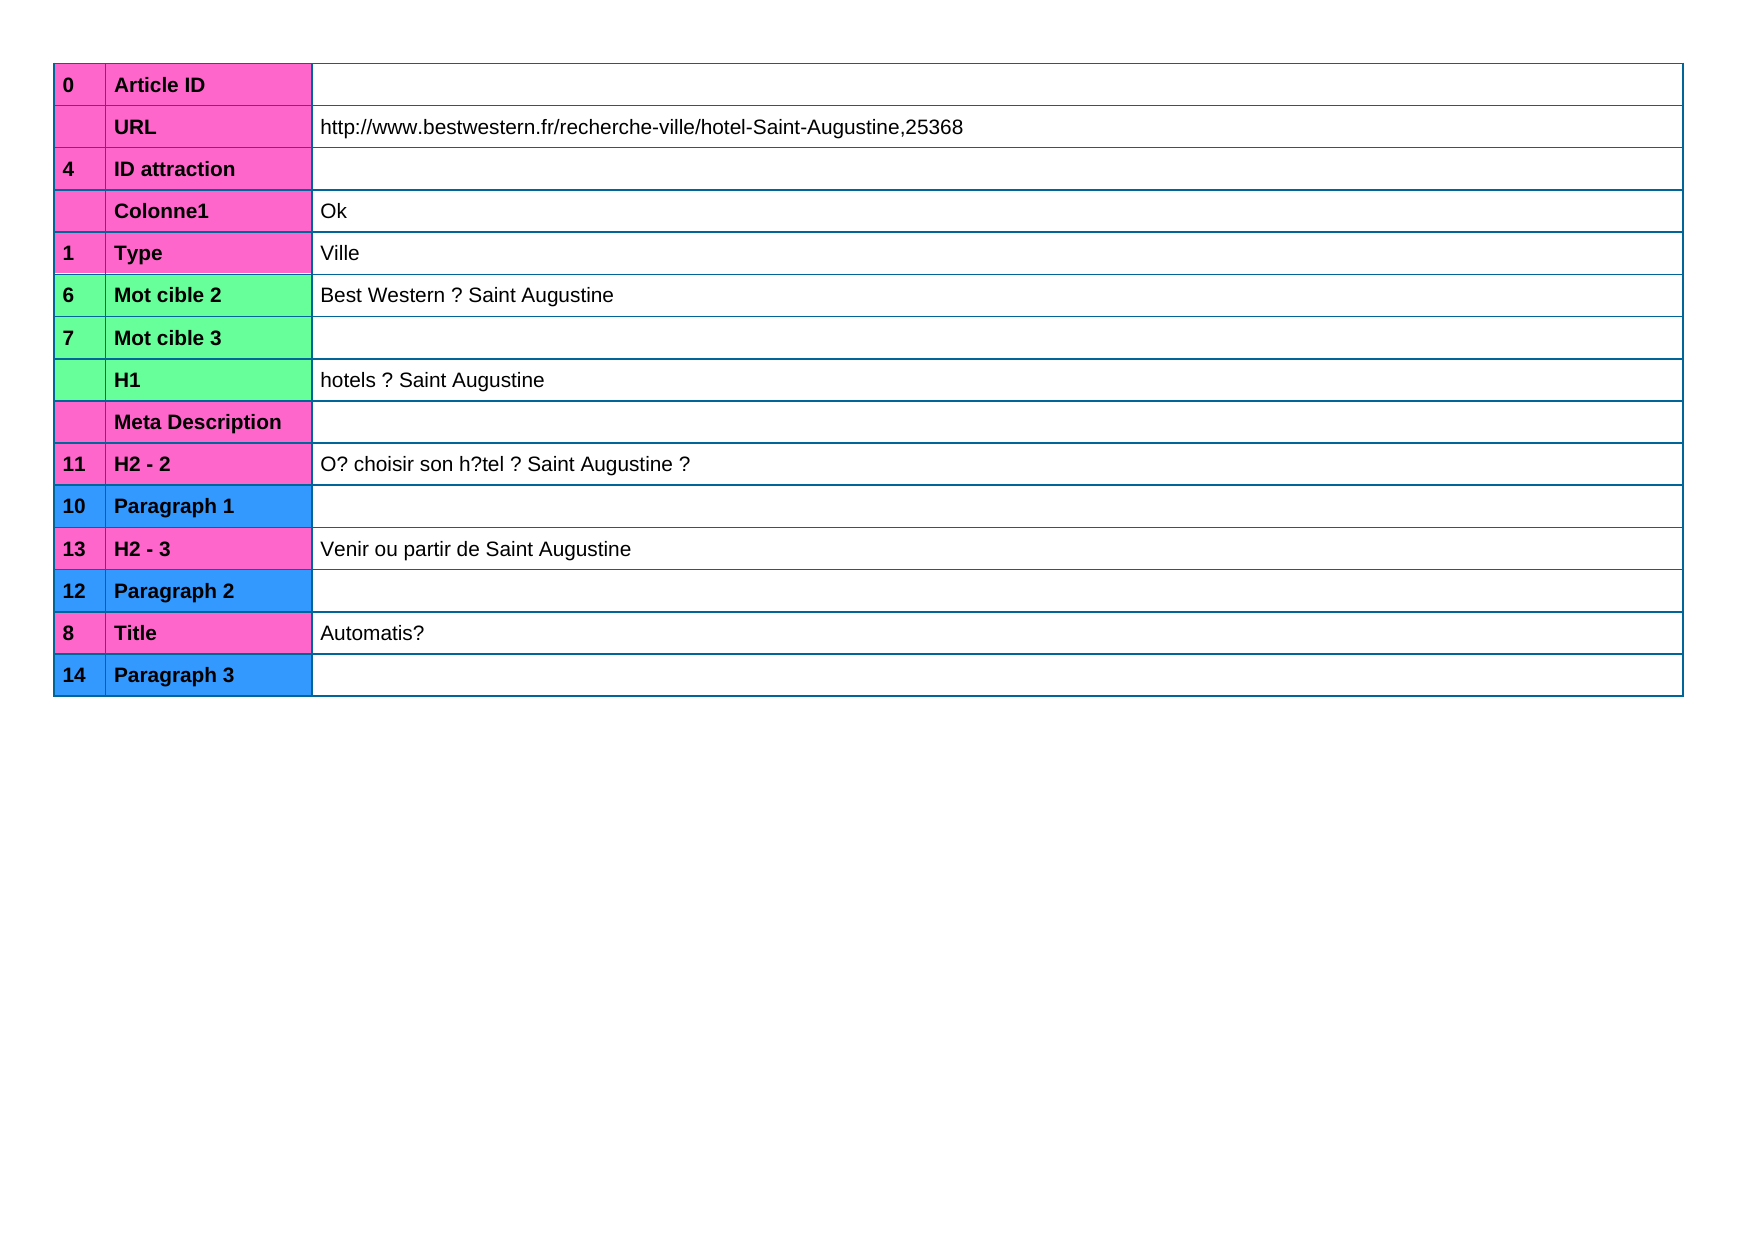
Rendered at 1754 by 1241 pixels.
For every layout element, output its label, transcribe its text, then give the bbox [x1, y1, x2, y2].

table_cell H2 - 2 [106, 444, 311, 484]
table_header Article ID [106, 64, 311, 105]
table_cell 12 [55, 570, 105, 611]
table_cell [313, 570, 1682, 611]
table_cell 4 [55, 148, 105, 189]
table_cell 11 [55, 444, 105, 484]
table_cell H1 [106, 360, 311, 400]
table_cell [55, 106, 105, 147]
table_cell [313, 317, 1682, 358]
table_cell Automatis? [313, 613, 1682, 653]
table_cell Paragraph 2 [106, 570, 311, 611]
table_cell Mot cible 3 [106, 317, 311, 358]
table_cell Title [106, 613, 311, 653]
table_cell URL [106, 106, 311, 147]
table_cell [55, 360, 105, 400]
table_cell 10 [55, 486, 105, 527]
table_cell Paragraph 3 [106, 655, 311, 695]
table_cell 14 [55, 655, 105, 695]
table_cell Colonne1 [106, 191, 311, 231]
table_cell Paragraph 1 [106, 486, 311, 527]
table_cell [55, 191, 105, 231]
table_cell [313, 148, 1682, 189]
table_cell O? choisir son h?tel ? Saint Augustine ? [313, 444, 1682, 484]
table_cell 6 [55, 275, 105, 316]
table_cell Best Western ? Saint Augustine [313, 275, 1682, 316]
table_cell [313, 486, 1682, 527]
table_cell 1 [55, 233, 105, 273]
table_header 0 [55, 64, 105, 105]
table_cell [313, 655, 1682, 695]
table_cell H2 - 3 [106, 528, 311, 569]
table_cell http://www.bestwestern.fr/recherche-ville/hotel-Saint-Augustine,25368 [313, 106, 1682, 147]
table_cell Ok [313, 191, 1682, 231]
table_cell hotels ? Saint Augustine [313, 360, 1682, 400]
table_cell 8 [55, 613, 105, 653]
table_cell Venir ou partir de Saint Augustine [313, 528, 1682, 569]
table_cell Mot cible 2 [106, 275, 311, 316]
table_cell Ville [313, 233, 1682, 273]
table_cell 7 [55, 317, 105, 358]
table_cell ID attraction [106, 148, 311, 189]
table_cell 13 [55, 528, 105, 569]
table_header [313, 64, 1682, 105]
table_cell [55, 402, 105, 442]
table_cell [313, 402, 1682, 442]
table_cell Meta Description [106, 402, 311, 442]
table_cell Type [106, 233, 311, 273]
